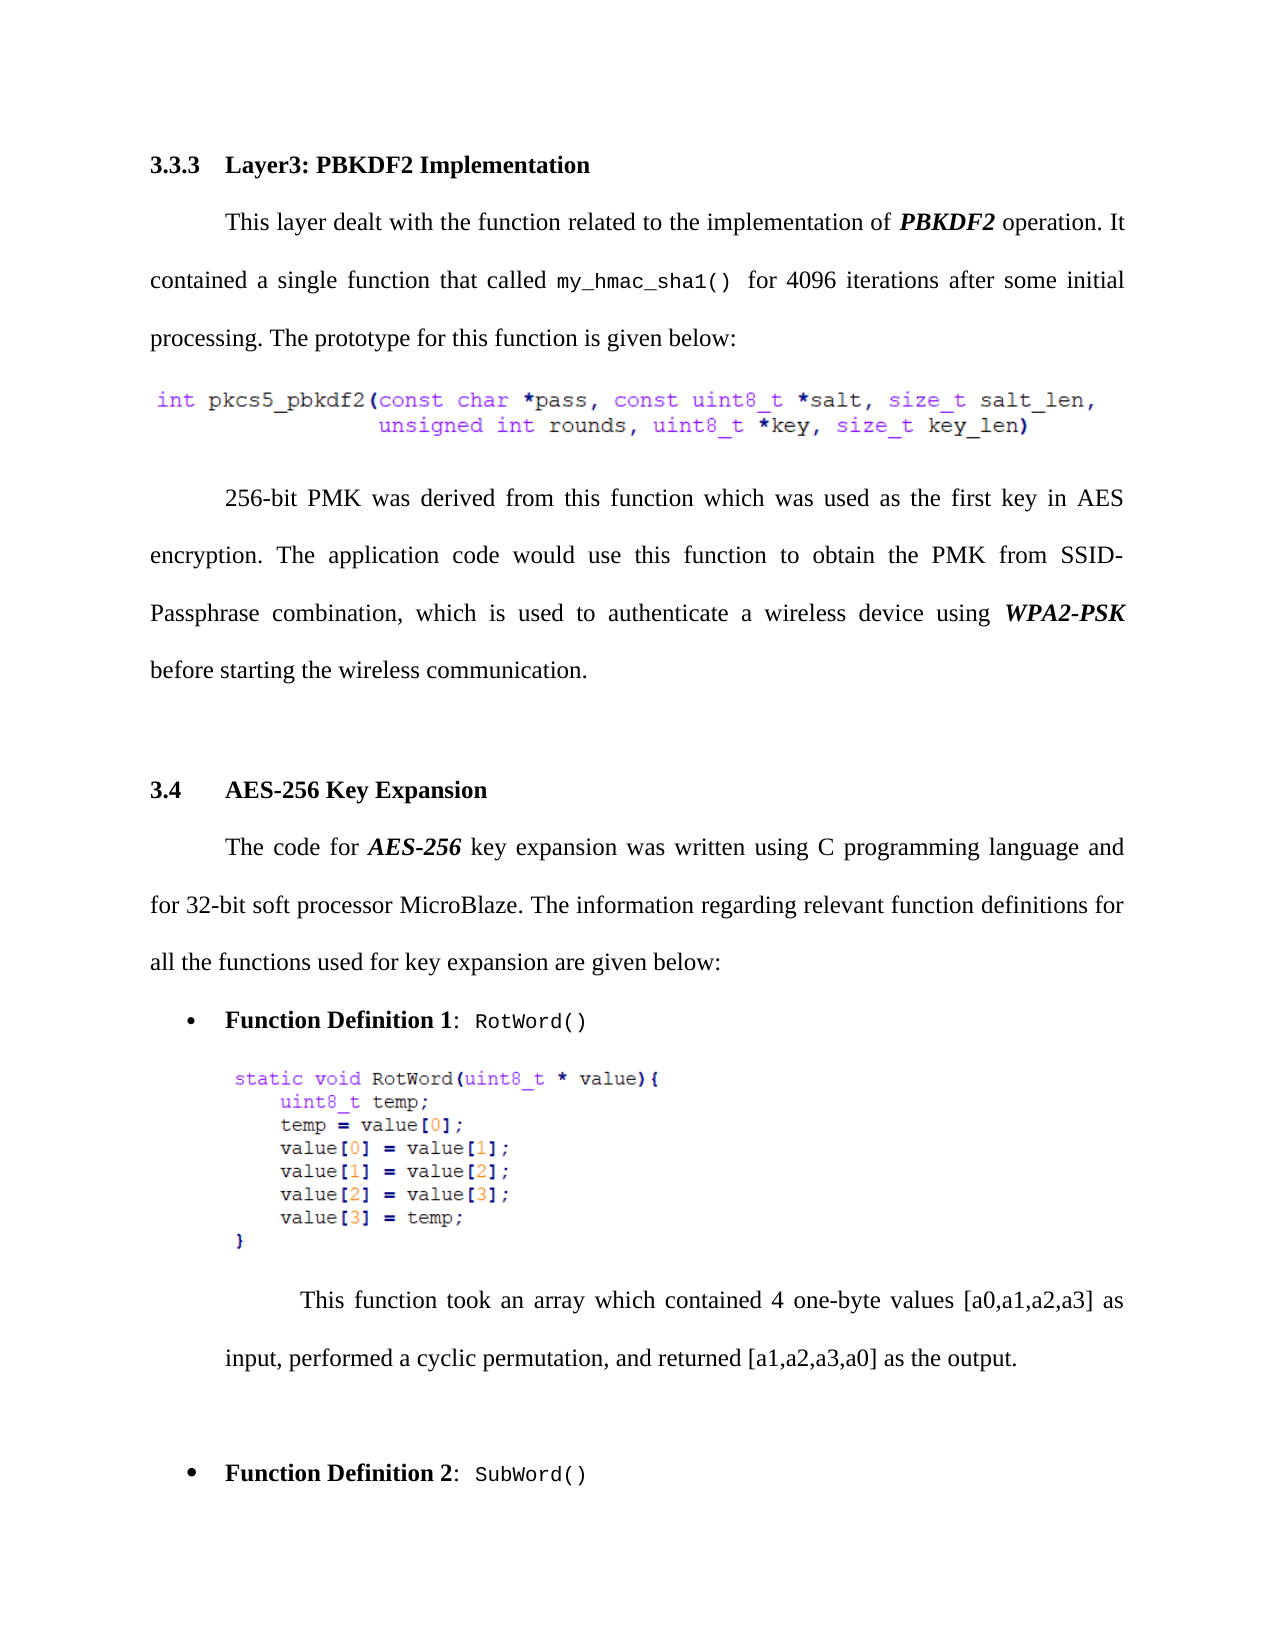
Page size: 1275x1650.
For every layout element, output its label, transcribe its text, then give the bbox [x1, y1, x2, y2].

list Function Definition 2: SubWord() [187, 1458, 1125, 1487]
text This function took an array which contained 4 one-byte values [a0,a1,a2,a3] as input, performed a cyclic permutation, and returned [a1,a2,a3,a0] as the output. [225, 1285, 1125, 1372]
text The code for AES-256 key expansion was written using C programming language and for 32-bit soft processor MicroBlaze. The information regarding relevant function definitions for all the functions used for key expansion are given below: [150, 832, 1125, 976]
picture [150, 380, 1113, 455]
list Function Definition 1: RotWord() [187, 1005, 1125, 1034]
text 256-bit PMK was derived from this function which was used as the first key in AES encryption. The application code would use this function to obtain the PMK from SSID-Passphrase combination, which is used to authenticate a wireless device using WPA2-PSK before starting the wireless communication. [150, 483, 1125, 684]
picture [225, 1065, 666, 1257]
subtitle 3.4 AES-256 Key Expansion [150, 775, 1125, 803]
subtitle 3.3.3 Layer3: PBKDF2 Implementation [150, 150, 1125, 179]
text This layer dealt with the function related to the implementation of PBKDF2 operation. It contained a single function that called my_hmac_sha1() for 4096 iterations after some initial processing. The prototype for this function is given below: [150, 207, 1125, 352]
